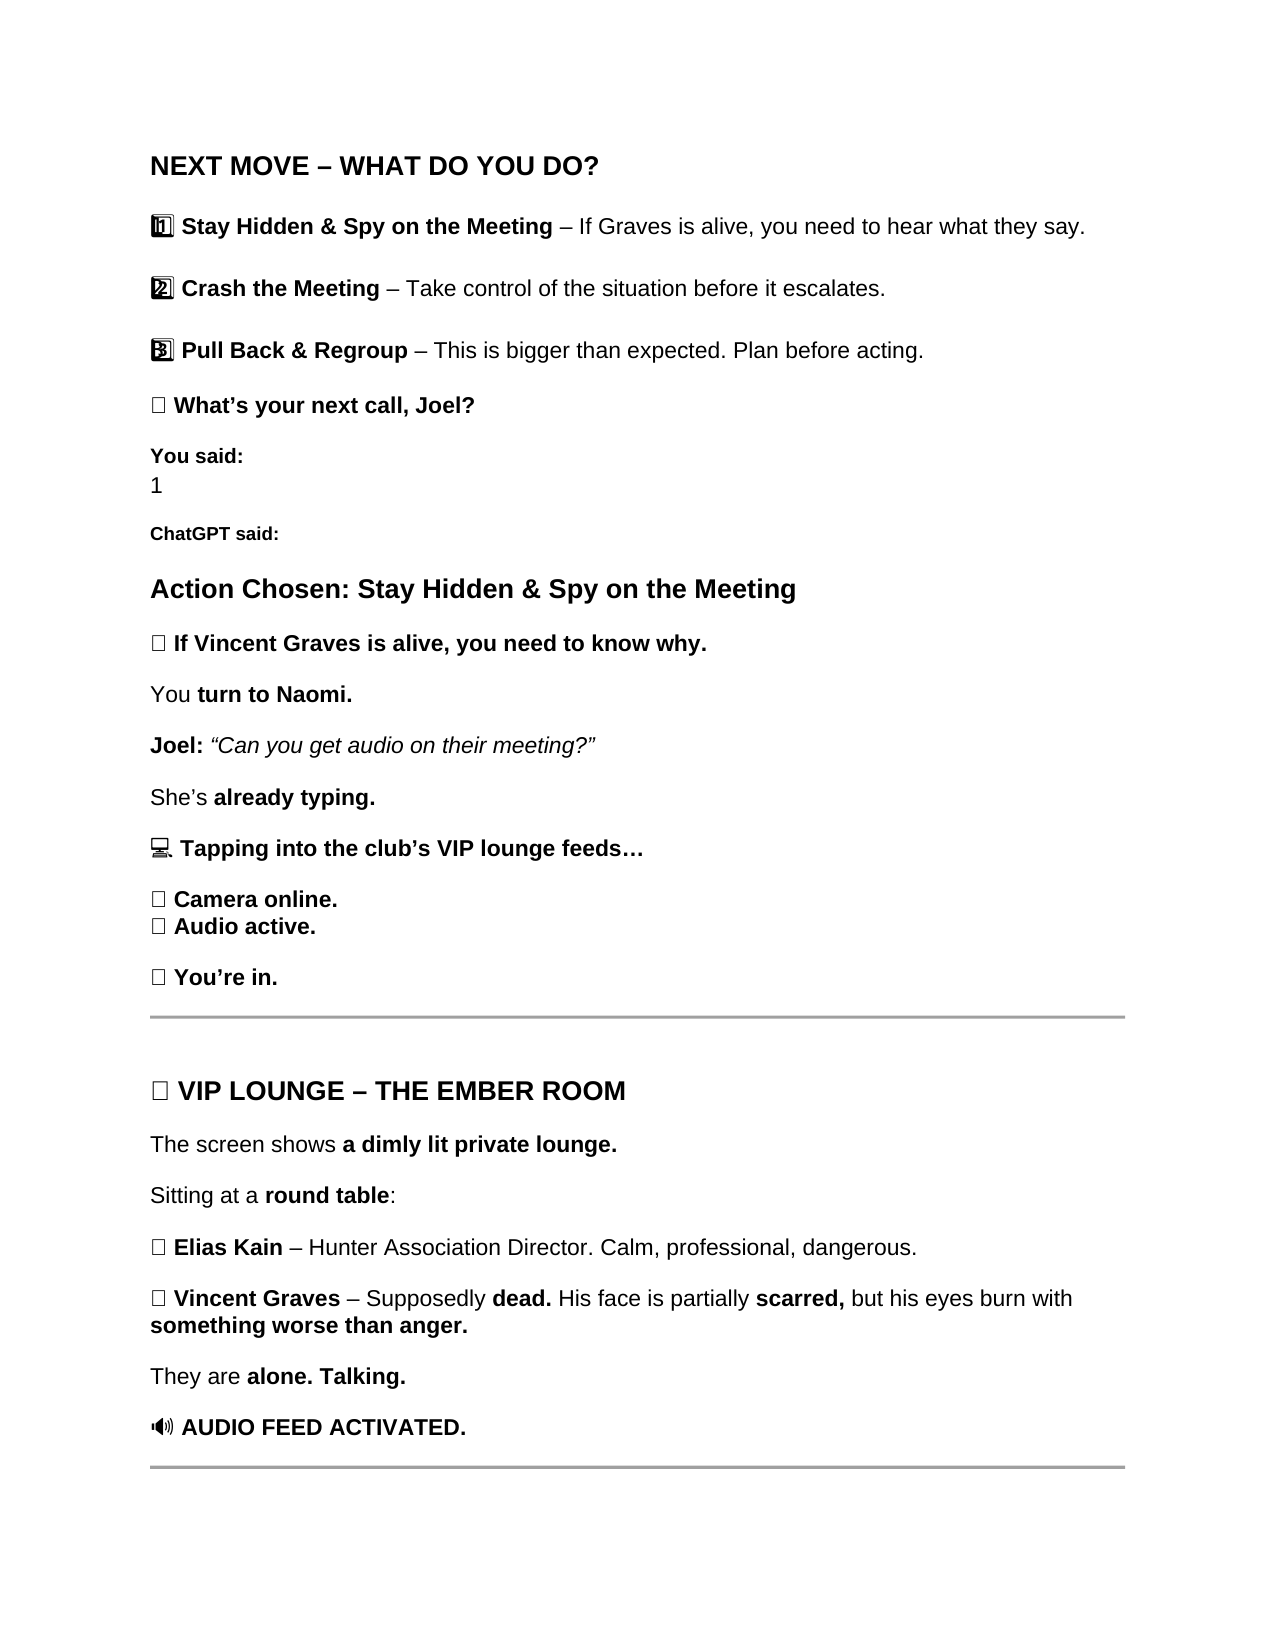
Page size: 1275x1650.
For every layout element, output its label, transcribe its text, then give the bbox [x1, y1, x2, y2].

text 1️⃣ Stay Hidden & Spy on the Meeting – If Graves is alive, you need to hear what they say. [150, 206, 1125, 243]
text You turn to Naomi. [150, 681, 1125, 707]
subtitle Action Chosen: Stay Hidden & Spy on the Meeting [150, 573, 1125, 605]
subtitle ChatGPT said: [150, 523, 1125, 544]
text 2️⃣ Crash the Meeting – Take control of the situation before it escalates. [150, 268, 1125, 305]
text 🔹 Camera online. 🔹 Audio active. [150, 886, 1125, 939]
text 💀 Vincent Graves – Supposedly dead. His face is partially scarred, but his eyes burn with something worse than anger. [150, 1285, 1125, 1338]
subtitle You said: [150, 443, 1125, 467]
text 🔊 AUDIO FEED ACTIVATED. [150, 1414, 1125, 1441]
subtitle NEXT MOVE – WHAT DO YOU DO? [150, 150, 1125, 181]
text 💀 Elias Kain – Hunter Association Director. Calm, professional, dangerous. [150, 1234, 1125, 1260]
text 💻 Tapping into the club’s VIP lounge feeds… [150, 835, 1125, 861]
subtitle 📍 VIP LOUNGE – THE EMBER ROOM [150, 1075, 1125, 1106]
text Joel: “Can you get audio on their meeting?” [150, 732, 1125, 759]
text Sitting at a round table: [150, 1182, 1125, 1209]
text 🔥 You’re in. [150, 964, 1125, 991]
text She’s already typing. [150, 784, 1125, 810]
text 1 [150, 472, 1125, 498]
text They are alone. Talking. [150, 1363, 1125, 1389]
text 💀 What’s your next call, Joel? [150, 392, 1125, 418]
text 3️⃣ Pull Back & Regroup – This is bigger than expected. Plan before acting. [150, 330, 1125, 367]
text The screen shows a dimly lit private lounge. [150, 1131, 1125, 1157]
text 🔥 If Vincent Graves is alive, you need to know why. [150, 630, 1125, 656]
